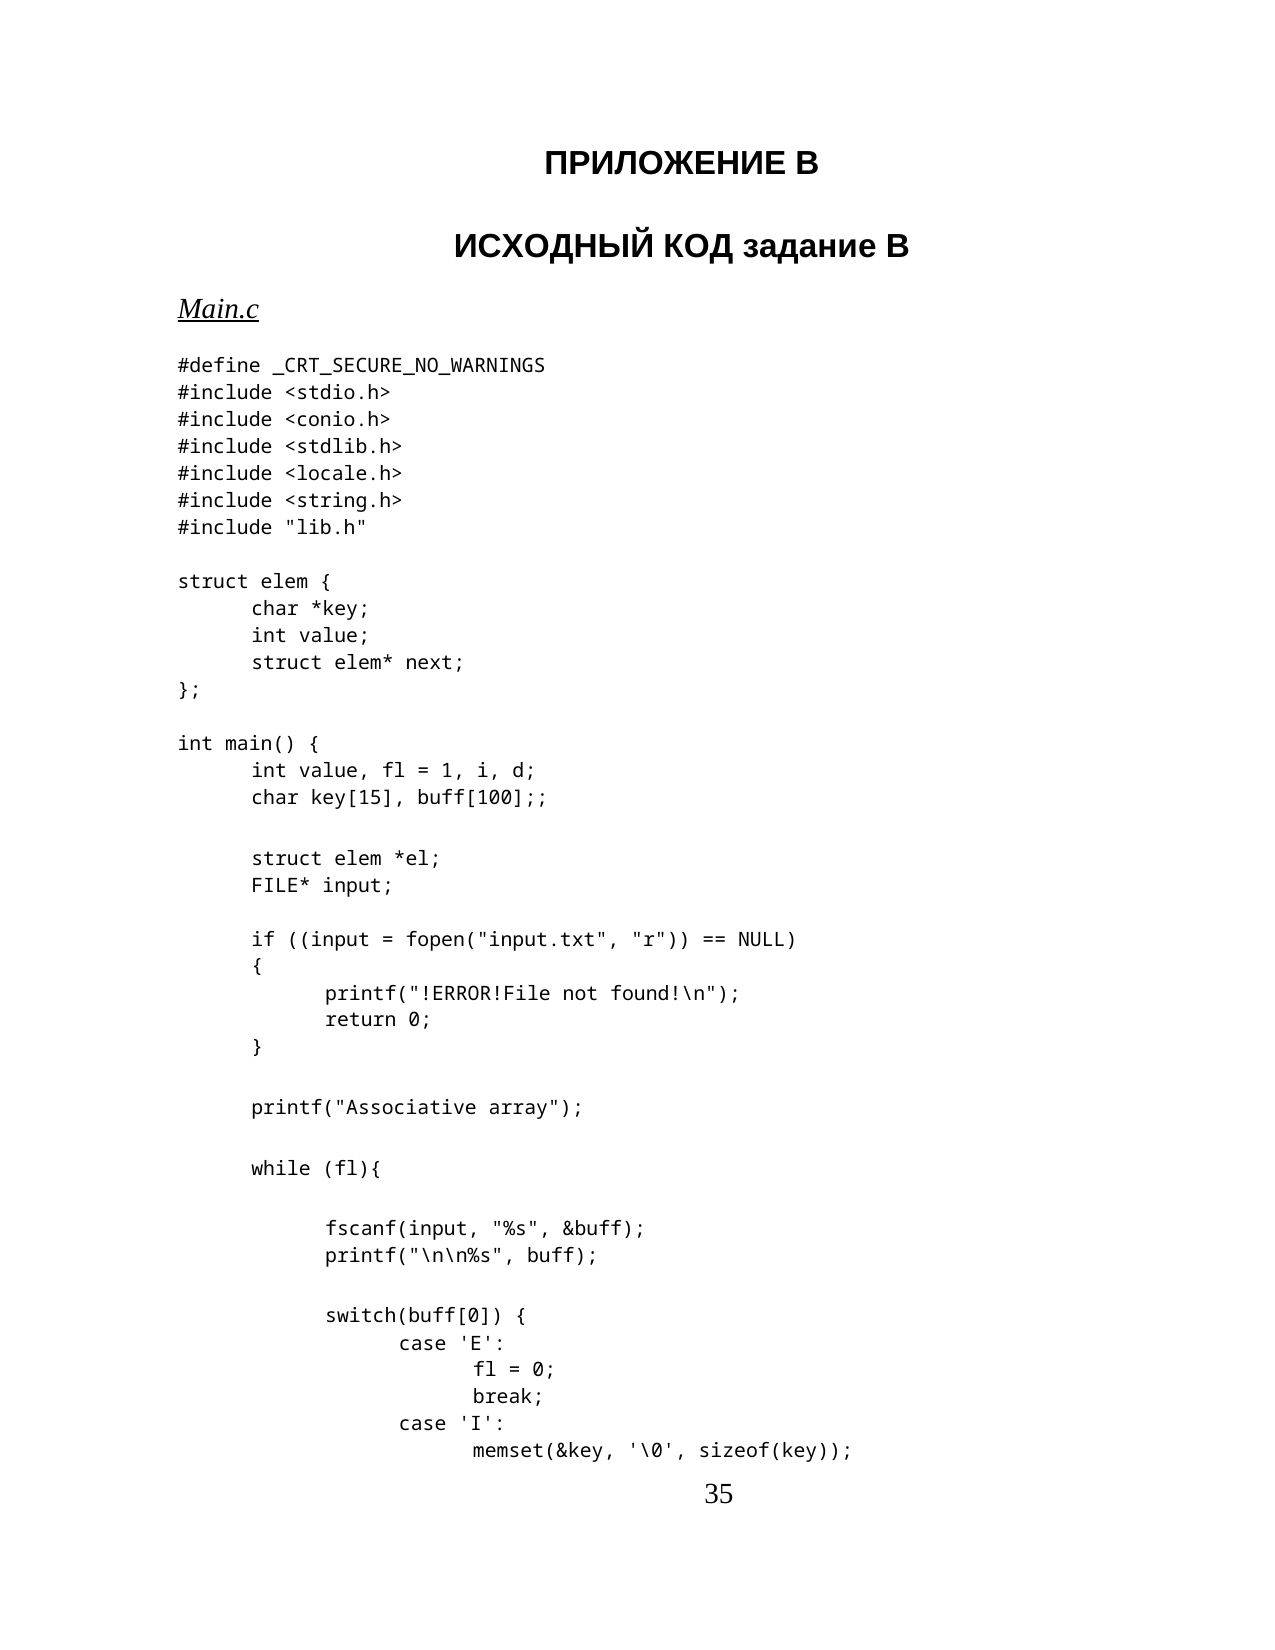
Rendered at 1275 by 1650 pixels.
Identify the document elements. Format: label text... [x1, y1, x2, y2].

text ИСХОДНЫЙ КОД задание В [177, 226, 1186, 264]
text #include <locale.h> [177, 459, 1186, 487]
text break; [177, 1383, 1186, 1410]
text }; [177, 675, 1186, 702]
text printf("!ERROR!File not found!\n"); [177, 979, 1186, 1006]
text #include <conio.h> [177, 406, 1186, 433]
text printf("\n\n%s", buff); [177, 1241, 1186, 1268]
text printf("Associative array"); [177, 1093, 1186, 1120]
text Main.c [177, 291, 1186, 325]
text #define _CRT_SECURE_NO_WARNINGS [177, 352, 1186, 379]
text #include <stdlib.h> [177, 433, 1186, 459]
text #include <string.h> [177, 487, 1186, 513]
text if ((input = fopen("input.txt", "r")) == NULL) [177, 925, 1186, 952]
text } [177, 1033, 1186, 1060]
text fl = 0; [177, 1356, 1186, 1383]
text int value, fl = 1, i, d; [177, 756, 1186, 783]
text struct elem* next; [177, 648, 1186, 675]
text FILE* input; [177, 871, 1186, 898]
text fscanf(input, "%s", &buff); [177, 1214, 1186, 1241]
text int main() { [177, 729, 1186, 756]
text return 0; [177, 1006, 1186, 1033]
text memset(&key, '\0', sizeof(key)); [177, 1437, 1186, 1464]
text #include "lib.h" [177, 513, 1186, 541]
text case 'E': [177, 1329, 1186, 1356]
text char key[15], buff[100];; [177, 783, 1186, 810]
text int value; [177, 621, 1186, 648]
text struct elem { [177, 567, 1186, 594]
text { [177, 952, 1186, 979]
text struct elem *el; [177, 844, 1186, 871]
text switch(buff[0]) { [177, 1302, 1186, 1329]
text case 'I': [177, 1410, 1186, 1437]
text while (fl){ [177, 1154, 1186, 1181]
text #include <stdio.h> [177, 379, 1186, 406]
text char *key; [177, 594, 1186, 621]
subtitle ПРИЛОЖЕНИЕ В [177, 143, 1186, 182]
